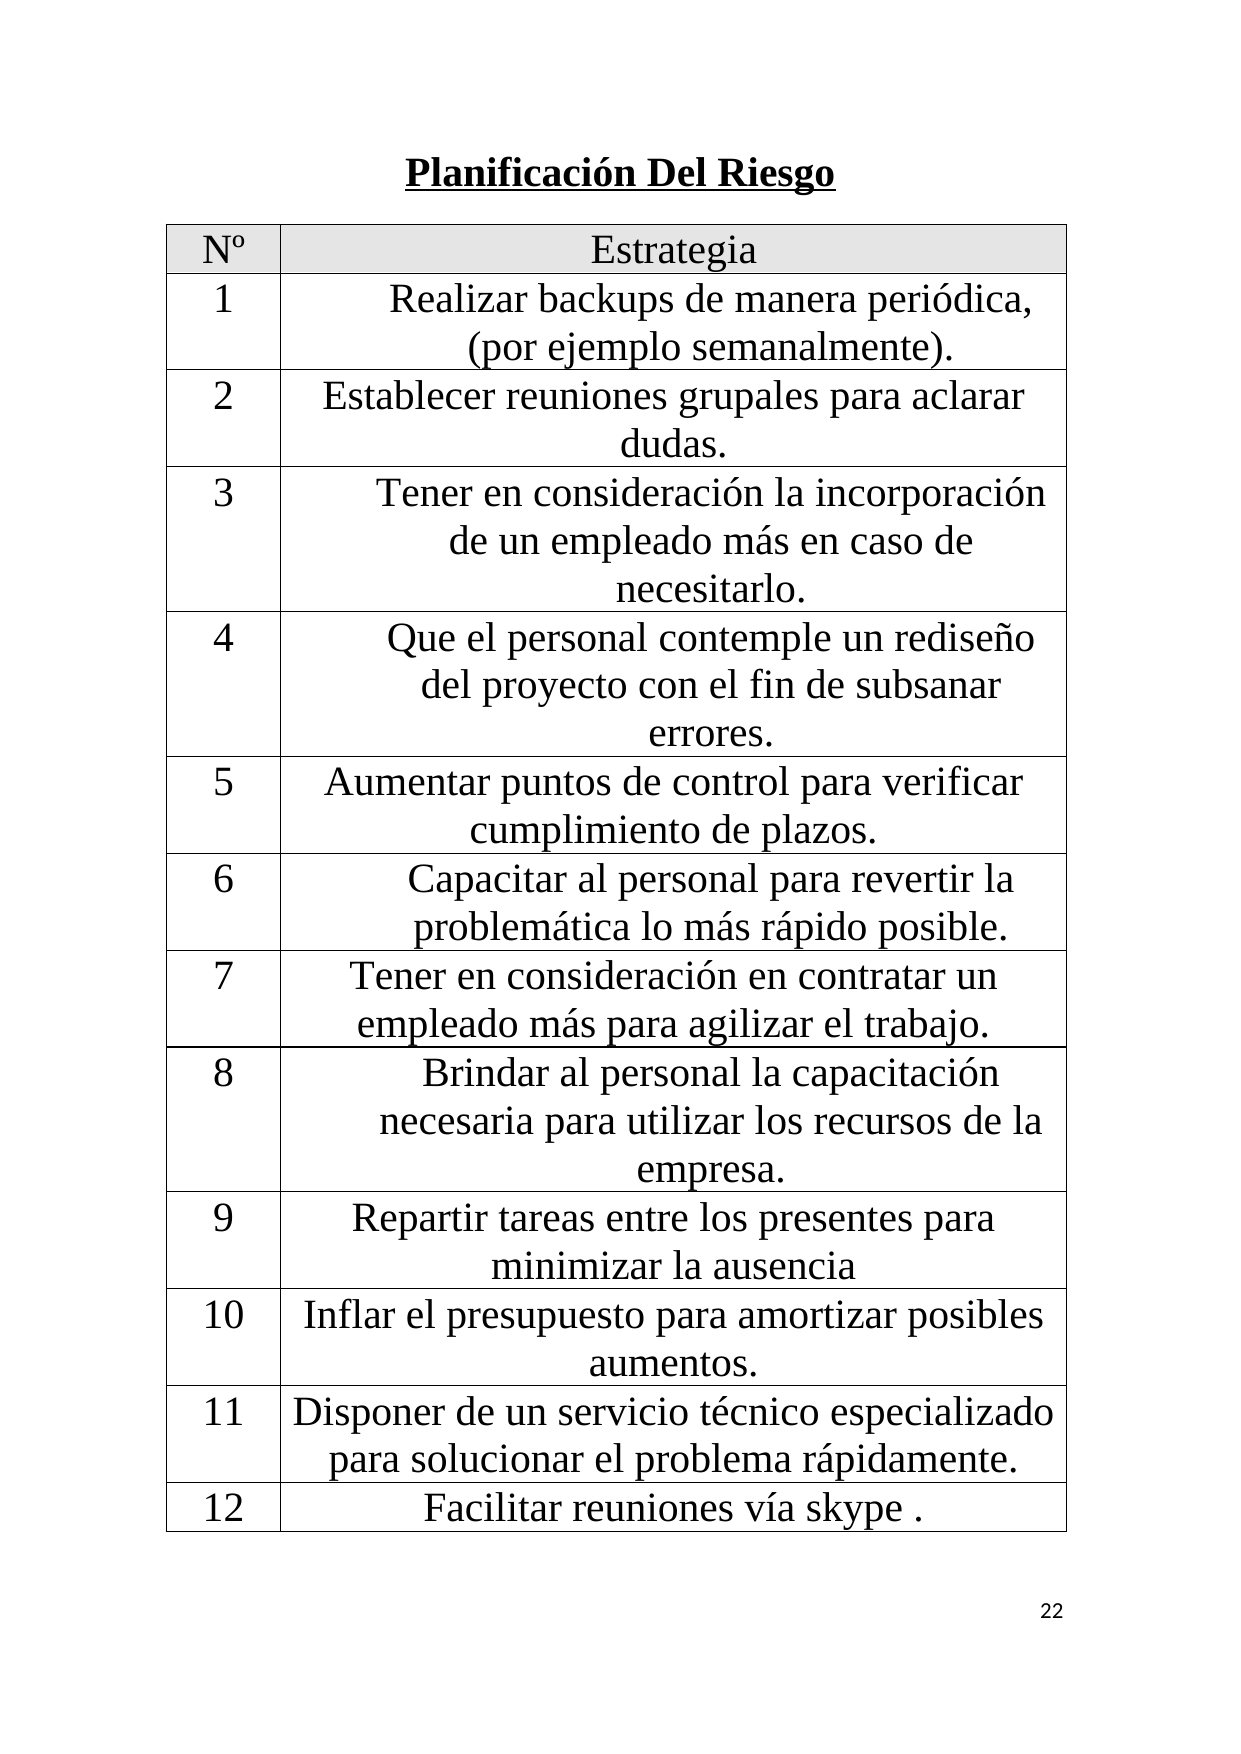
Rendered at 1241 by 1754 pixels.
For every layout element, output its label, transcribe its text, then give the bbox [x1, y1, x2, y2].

table_cell 3 [167, 467, 280, 611]
table_header Estrategia [281, 225, 1066, 272]
table_cell Brindar al personal la capacitación necesaria para utilizar los recursos de la empresa. [281, 1048, 1066, 1191]
table_cell Disponer de un servicio técnico especializado para solucionar el problema rápidamente. [281, 1386, 1066, 1482]
table_cell Establecer reuniones grupales para aclarar dudas. [281, 370, 1066, 466]
table_cell 5 [167, 757, 280, 853]
table_cell 2 [167, 370, 280, 466]
table_cell Facilitar reuniones vía skype . [281, 1483, 1066, 1531]
table_cell 6 [167, 854, 280, 949]
table_cell Capacitar al personal para revertir la problemática lo más rápido posible. [281, 854, 1066, 949]
table_cell Inflar el presupuesto para amortizar posibles aumentos. [281, 1289, 1066, 1385]
table_cell 10 [167, 1289, 280, 1385]
table_cell Repartir tareas entre los presentes para minimizar la ausencia [281, 1192, 1066, 1288]
table_cell 12 [167, 1483, 280, 1531]
table_cell 1 [167, 274, 280, 369]
table_cell Aumentar puntos de control para verificar cumplimiento de plazos. [281, 757, 1066, 853]
table_cell 9 [167, 1192, 280, 1288]
table_cell 11 [167, 1386, 280, 1482]
table_cell Tener en consideración la incorporación de un empleado más en caso de necesitarlo. [281, 467, 1066, 611]
table_cell 7 [167, 951, 280, 1046]
table_header Nº [167, 225, 280, 272]
table_cell Realizar backups de manera periódica, (por ejemplo semanalmente). [281, 274, 1066, 369]
table_cell 8 [167, 1048, 280, 1191]
table_cell Tener en consideración en contratar un empleado más para agilizar el trabajo. [281, 951, 1066, 1046]
table_cell Que el personal contemple un rediseño del proyecto con el fin de subsanar errores. [281, 612, 1066, 756]
table_cell 4 [167, 612, 280, 756]
text Planificación Del Riesgo [177, 148, 1063, 196]
